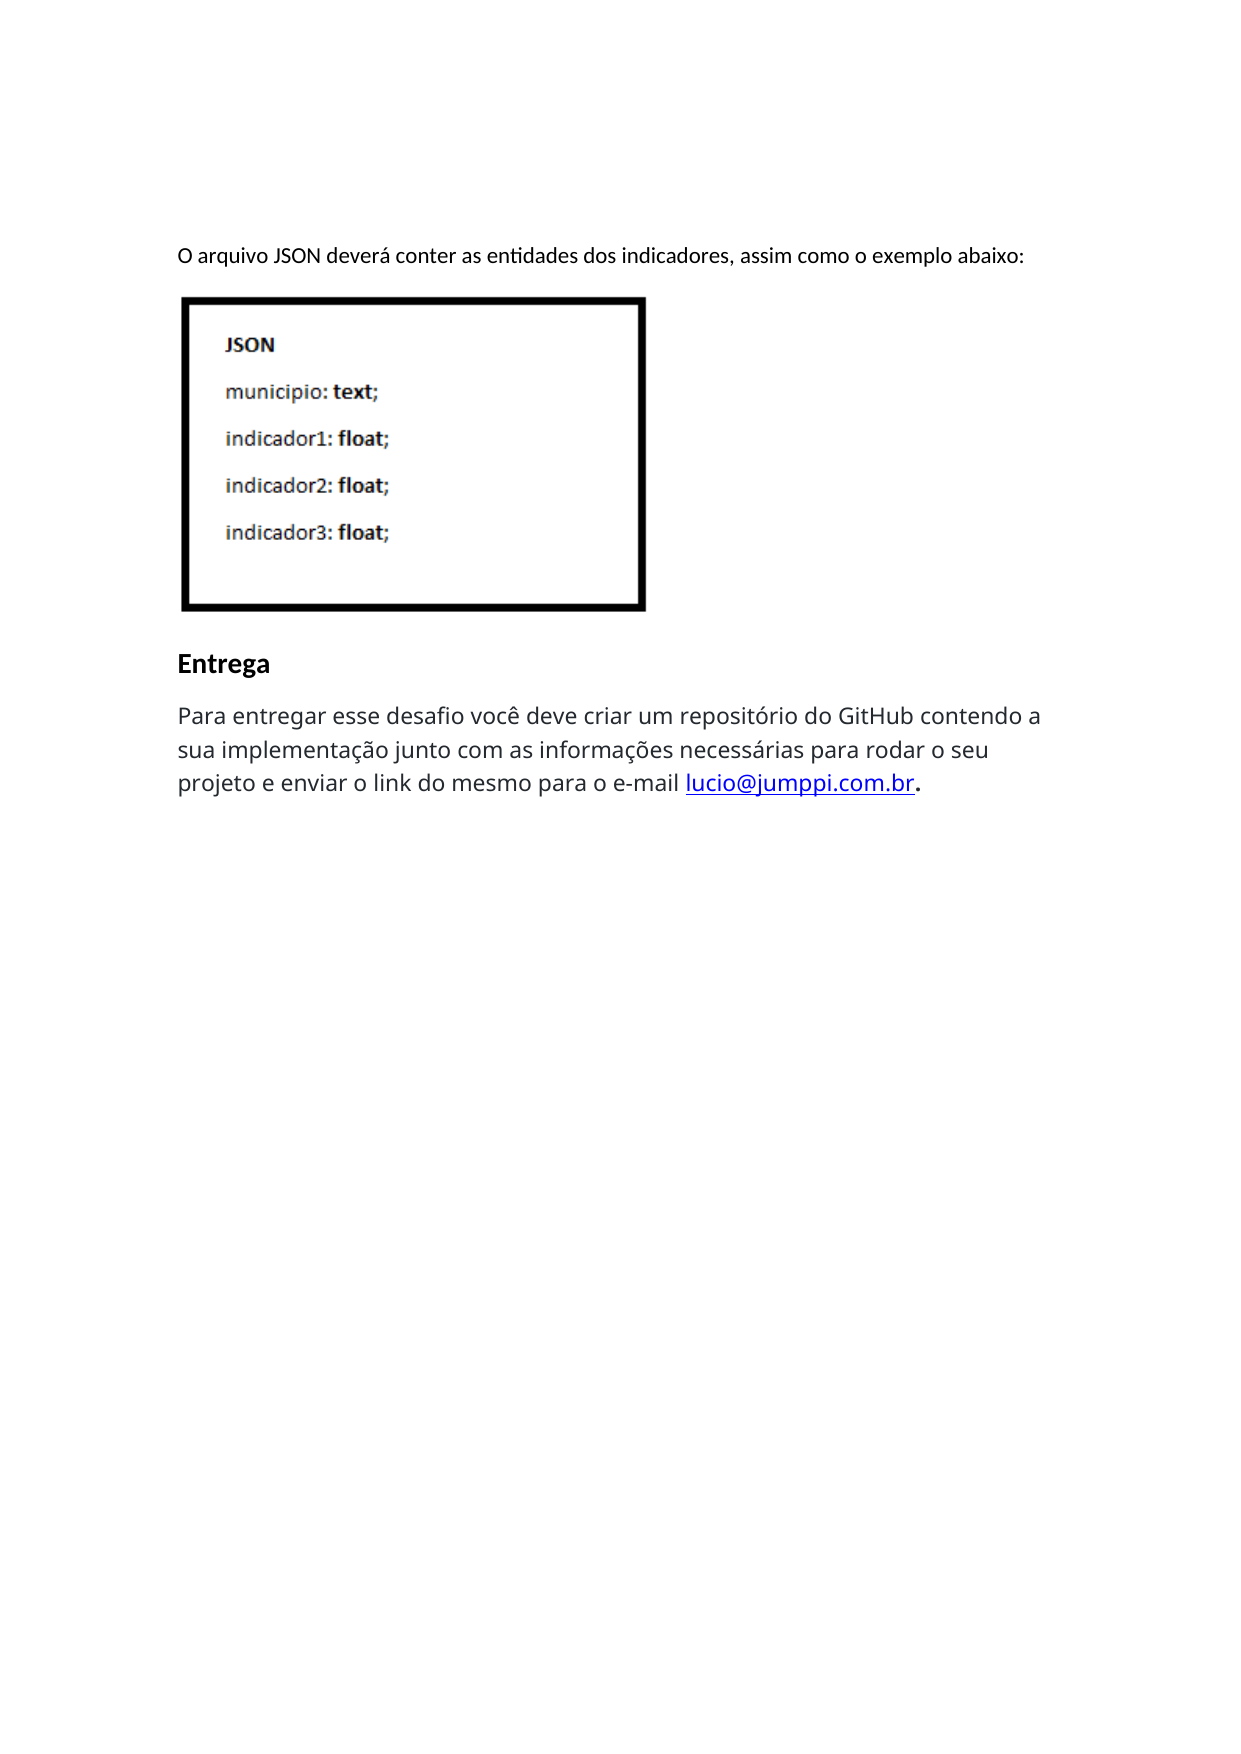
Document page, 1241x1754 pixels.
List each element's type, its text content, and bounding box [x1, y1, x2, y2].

text O arquivo JSON deverá conter as entidades dos indicadores, assim como o exemplo abaixo: [177, 241, 1063, 269]
picture [177, 288, 654, 626]
text Para entregar esse desafio você deve criar um repositório do GitHub contendo a sua implementação junto com as informações necessárias para rodar o seu projeto e enviar o link do mesmo para o e-mail lucio@jumppi.com.br. [177, 700, 1063, 798]
text Entrega [177, 645, 1063, 680]
